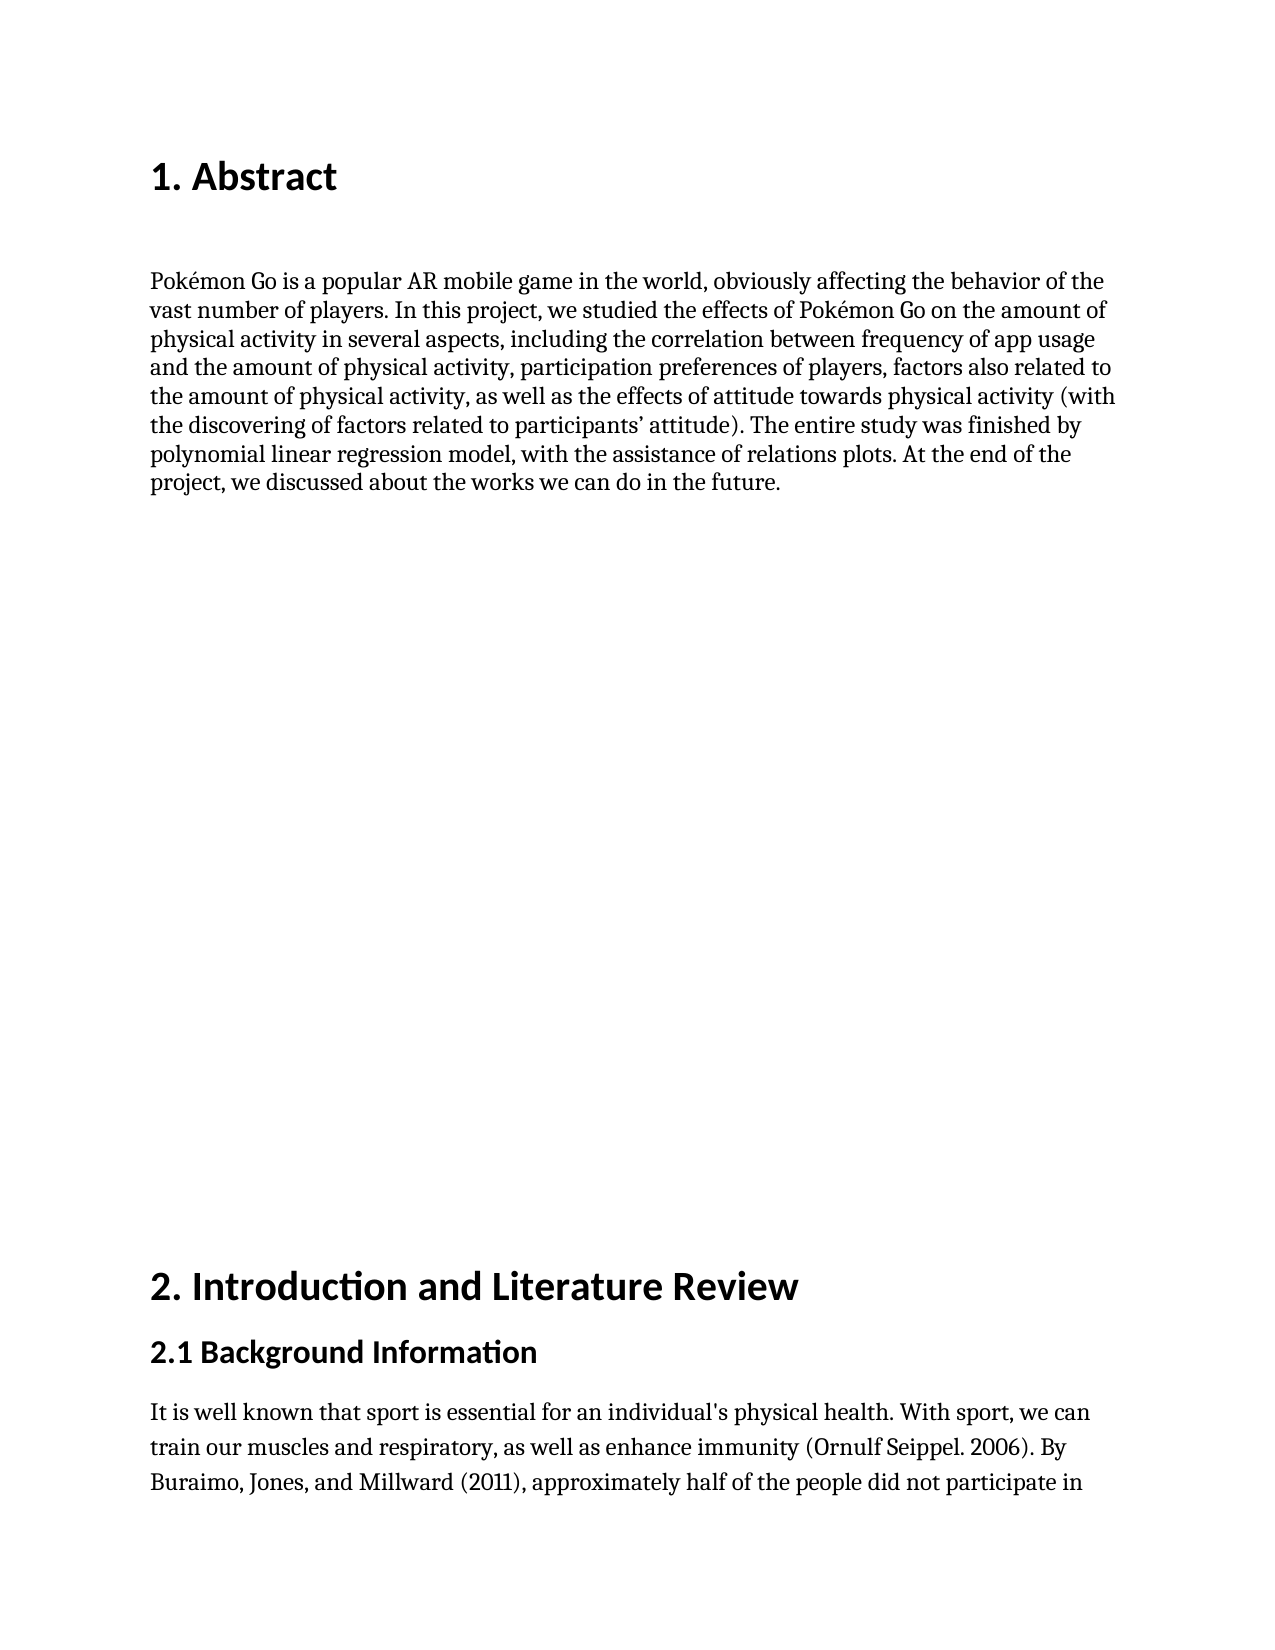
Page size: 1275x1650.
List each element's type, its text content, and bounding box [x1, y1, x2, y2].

text Pokémon Go is a popular AR mobile game in the world, obviously affecting the behavior of the vast number of players. In this project, we studied the effects of Pokémon Go on the amount of physical activity in several aspects, including the correlation between frequency of app usage and the amount of physical activity, participation preferences of players, factors also related to the amount of physical activity, as well as the effects of attitude towards physical activity (with the discovering of factors related to participants’ attitude). The entire study was finished by polynomial linear regression model, with the assistance of relations plots. At the end of the project, we discussed about the works we can do in the future. [150, 267, 1125, 497]
subtitle 2. Introduction and Literature Review [150, 1259, 1125, 1310]
subtitle 1. Abstract [150, 150, 1125, 201]
subtitle 2.1 Background Information [150, 1331, 1125, 1372]
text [150, 1391, 1125, 1497]
